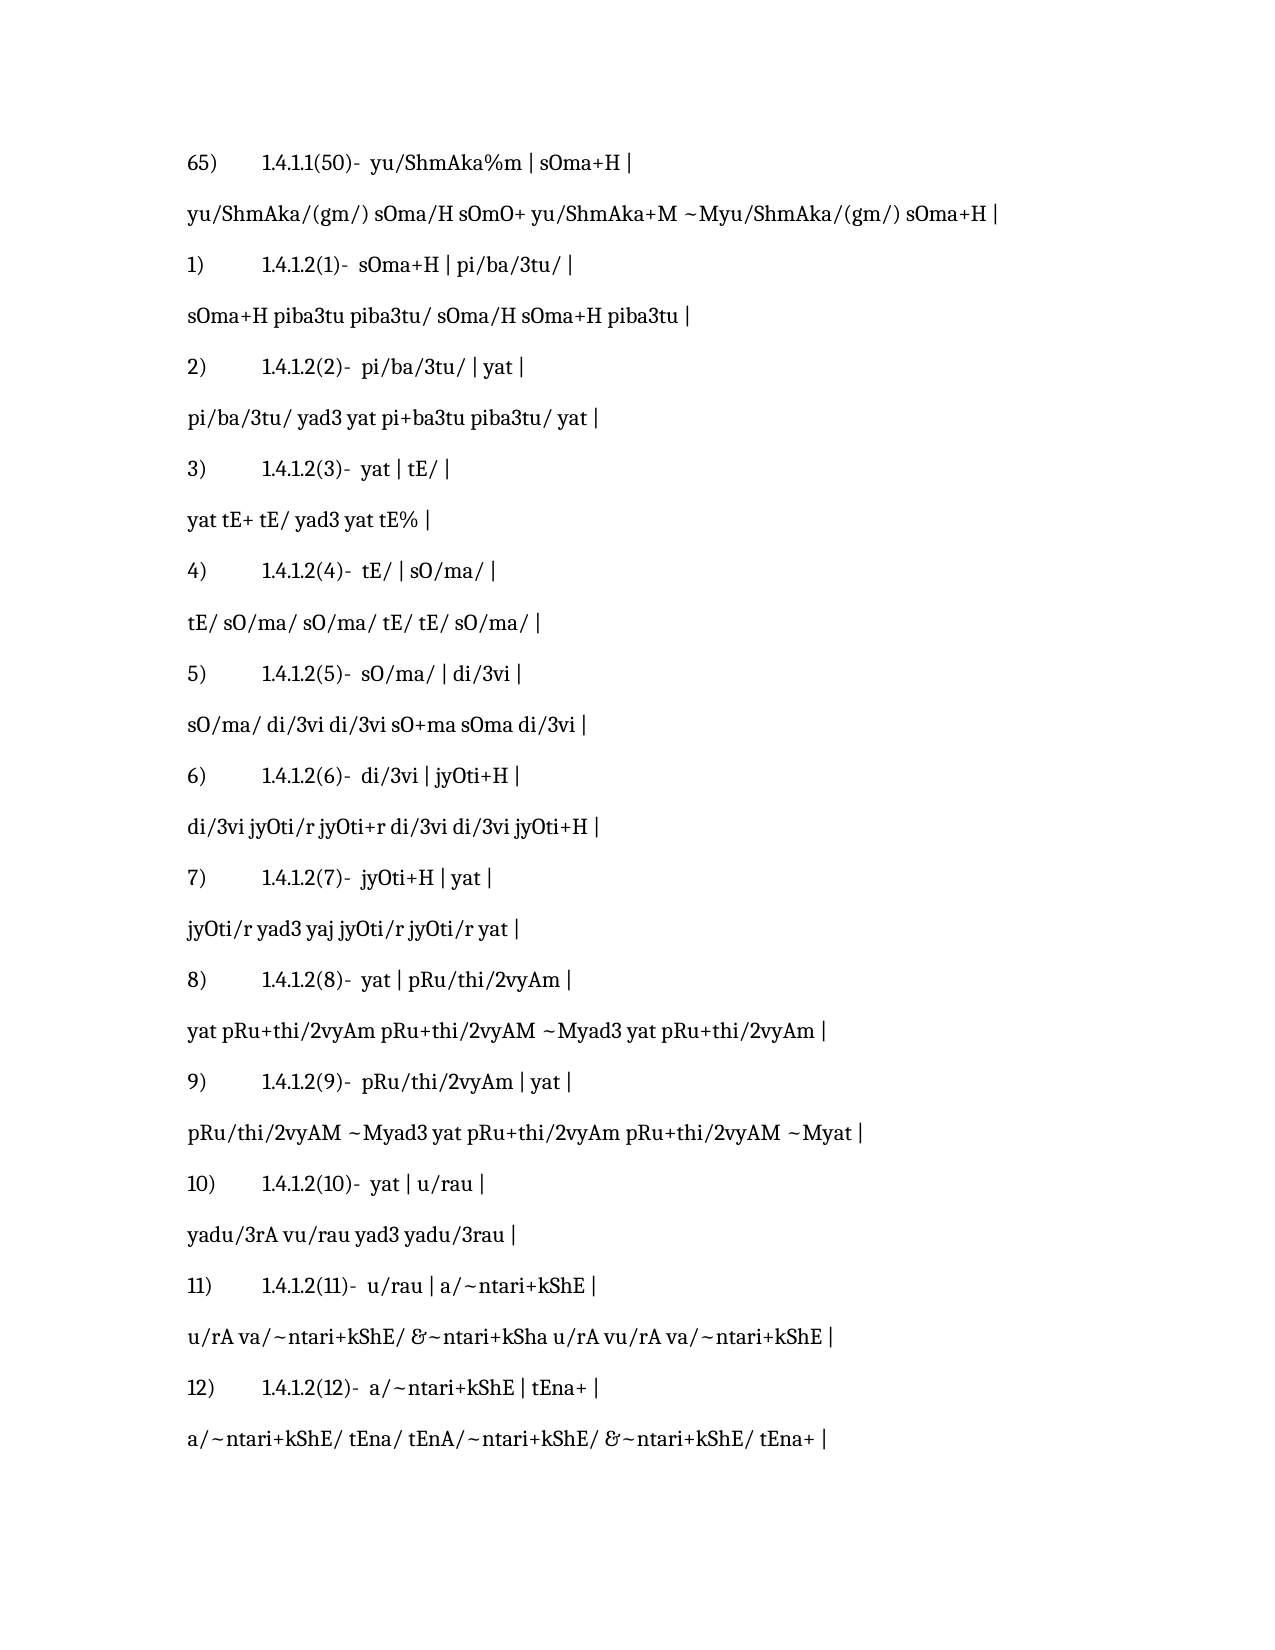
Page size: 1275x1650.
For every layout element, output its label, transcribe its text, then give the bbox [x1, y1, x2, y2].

text 9) 1.4.1.2(9)- pRu/thi/2vyAm | yat | [187, 1069, 1087, 1095]
text 7) 1.4.1.2(7)- jyOti+H | yat | [187, 864, 1087, 891]
text 12) 1.4.1.2(12)- a/~ntari+kShE | tEna+ | [187, 1375, 1087, 1401]
text tE/ sO/ma/ sO/ma/ tE/ tE/ sO/ma/ | [187, 609, 1087, 636]
text 65) 1.4.1.1(50)- yu/ShmAka%m | sOma+H | [187, 150, 1087, 176]
text yat pRu+thi/2vyAm pRu+thi/2vyAM ~Myad3 yat pRu+thi/2vyAm | [187, 1018, 1087, 1044]
text 10) 1.4.1.2(10)- yat | u/rau | [187, 1171, 1087, 1197]
text pi/ba/3tu/ yad3 yat pi+ba3tu piba3tu/ yat | [187, 405, 1087, 432]
text 1) 1.4.1.2(1)- sOma+H | pi/ba/3tu/ | [187, 252, 1087, 278]
text di/3vi jyOti/r jyOti+r di/3vi di/3vi jyOti+H | [187, 813, 1087, 840]
text 5) 1.4.1.2(5)- sO/ma/ | di/3vi | [187, 660, 1087, 687]
text jyOti/r yad3 yaj jyOti/r jyOti/r yat | [187, 916, 1087, 942]
text 11) 1.4.1.2(11)- u/rau | a/~ntari+kShE | [187, 1273, 1087, 1299]
text u/rA va/~ntari+kShE/ &~ntari+kSha u/rA vu/rA va/~ntari+kShE | [187, 1324, 1087, 1350]
text a/~ntari+kShE/ tEna/ tEnA/~ntari+kShE/ &~ntari+kShE/ tEna+ | [187, 1426, 1087, 1452]
text 6) 1.4.1.2(6)- di/3vi | jyOti+H | [187, 762, 1087, 789]
text yat tE+ tE/ yad3 yat tE% | [187, 507, 1087, 534]
text yu/ShmAka/(gm/) sOma/H sOmO+ yu/ShmAka+M ~Myu/ShmAka/(gm/) sOma+H | [187, 201, 1087, 227]
text 3) 1.4.1.2(3)- yat | tE/ | [187, 456, 1087, 483]
text yadu/3rA vu/rau yad3 yadu/3rau | [187, 1222, 1087, 1248]
text 8) 1.4.1.2(8)- yat | pRu/thi/2vyAm | [187, 967, 1087, 993]
text 2) 1.4.1.2(2)- pi/ba/3tu/ | yat | [187, 354, 1087, 381]
text 4) 1.4.1.2(4)- tE/ | sO/ma/ | [187, 558, 1087, 585]
text sOma+H piba3tu piba3tu/ sOma/H sOma+H piba3tu | [187, 303, 1087, 329]
text pRu/thi/2vyAM ~Myad3 yat pRu+thi/2vyAm pRu+thi/2vyAM ~Myat | [187, 1120, 1087, 1146]
text sO/ma/ di/3vi di/3vi sO+ma sOma di/3vi | [187, 711, 1087, 738]
